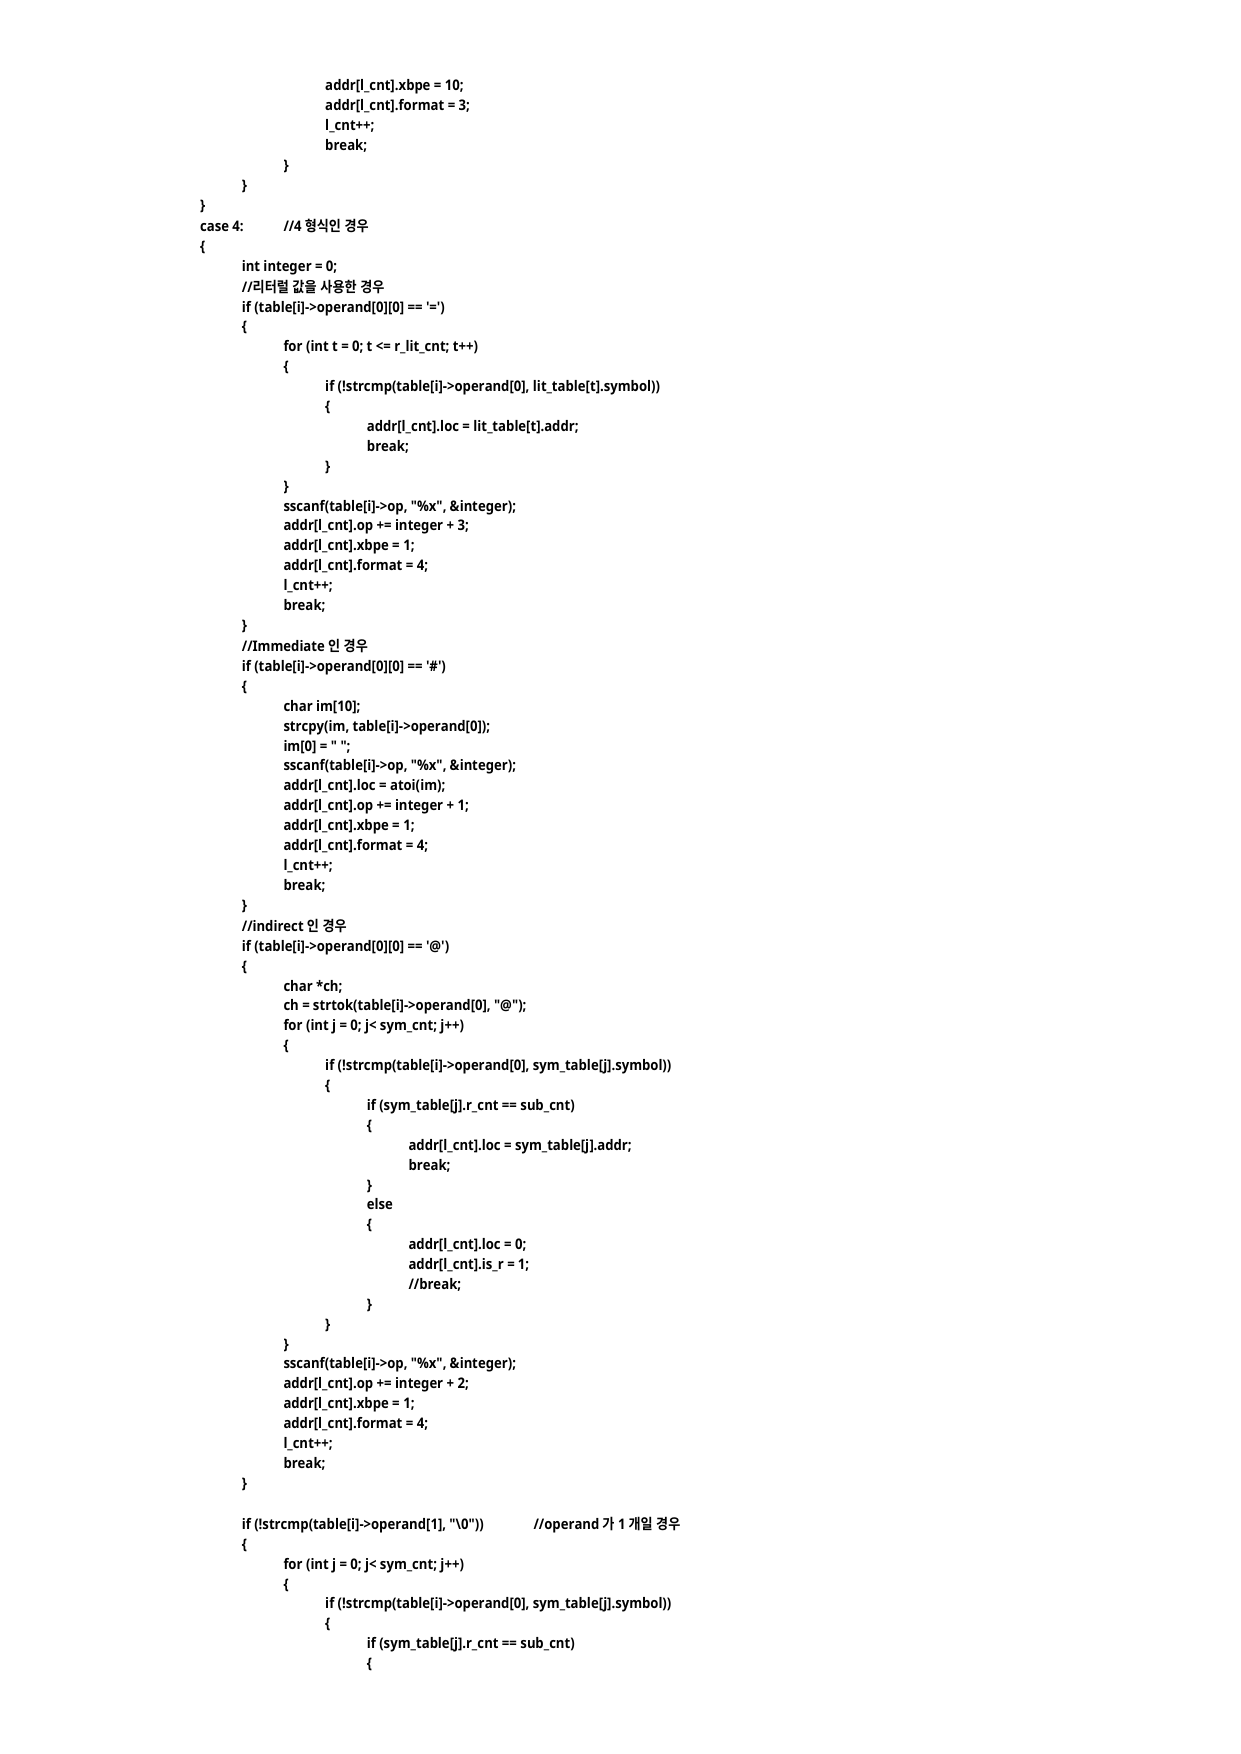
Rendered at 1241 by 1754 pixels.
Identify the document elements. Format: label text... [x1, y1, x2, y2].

text addr[l_cnt].format = 3; [75, 95, 1165, 115]
text addr[l_cnt].format = 4; [75, 555, 1165, 575]
text case 4: //4형식인 경우 [75, 214, 1165, 235]
text { [75, 676, 1165, 696]
text if (!strcmp(table[i]->operand[0], sym_table[j].symbol)) [75, 1055, 1165, 1075]
text { [75, 1653, 1165, 1673]
text } [75, 615, 1165, 634]
text if (!strcmp(table[i]->operand[0], sym_table[j].symbol)) [75, 1593, 1165, 1613]
text sscanf(table[i]->op, "%x", &integer); [75, 495, 1165, 515]
text } [75, 1294, 1165, 1313]
text { [75, 1114, 1165, 1134]
text addr[l_cnt].is_r = 1; [75, 1254, 1165, 1274]
text { [75, 1534, 1165, 1553]
text addr[l_cnt].op += integer + 3; [75, 515, 1165, 535]
text l_cnt++; [75, 115, 1165, 135]
text break; [75, 135, 1165, 154]
text for (int j = 0; j< sym_cnt; j++) [75, 1553, 1165, 1573]
text } [75, 154, 1165, 174]
text addr[l_cnt].loc = 0; [75, 1234, 1165, 1254]
text if (!strcmp(table[i]->operand[1], "\0")) //operand가 1개일 경우 [75, 1512, 1165, 1534]
text //리터럴 값을 사용한 경우 [75, 275, 1165, 296]
text ch = strtok(table[i]->operand[0], "@"); [75, 995, 1165, 1015]
text strcpy(im, table[i]->operand[0]); [75, 715, 1165, 735]
text if (sym_table[j].r_cnt == sub_cnt) [75, 1095, 1165, 1114]
text addr[l_cnt].format = 4; [75, 835, 1165, 855]
text addr[l_cnt].xbpe = 1; [75, 815, 1165, 835]
text else [75, 1194, 1165, 1214]
text if (sym_table[j].r_cnt == sub_cnt) [75, 1633, 1165, 1653]
text break; [75, 1453, 1165, 1473]
text break; [75, 436, 1165, 456]
text { [75, 1075, 1165, 1095]
text } [75, 174, 1165, 194]
text if (table[i]->operand[0][0] == '=') [75, 296, 1165, 316]
text l_cnt++; [75, 1433, 1165, 1453]
text { [75, 1573, 1165, 1593]
text { [75, 1035, 1165, 1055]
text addr[l_cnt].loc = sym_table[j].addr; [75, 1134, 1165, 1154]
text addr[l_cnt].op += integer + 2; [75, 1373, 1165, 1393]
text } [75, 1333, 1165, 1353]
text addr[l_cnt].format = 4; [75, 1413, 1165, 1433]
text if (!strcmp(table[i]->operand[0], lit_table[t].symbol)) [75, 376, 1165, 396]
text } [75, 475, 1165, 495]
text { [75, 356, 1165, 376]
text { [75, 235, 1165, 255]
text if (table[i]->operand[0][0] == '#') [75, 656, 1165, 676]
text break; [75, 1154, 1165, 1174]
text break; [75, 874, 1165, 894]
text char *ch; [75, 975, 1165, 995]
text //Immediate인 경우 [75, 634, 1165, 656]
text l_cnt++; [75, 855, 1165, 874]
text { [75, 955, 1165, 975]
text } [75, 1313, 1165, 1333]
text { [75, 1214, 1165, 1234]
text { [75, 396, 1165, 416]
text if (table[i]->operand[0][0] == '@') [75, 936, 1165, 955]
text //break; [75, 1274, 1165, 1294]
text } [75, 1473, 1165, 1493]
text addr[l_cnt].loc = lit_table[t].addr; [75, 416, 1165, 436]
text for (int t = 0; t <= r_lit_cnt; t++) [75, 336, 1165, 356]
text } [75, 194, 1165, 214]
text { [75, 316, 1165, 336]
text im[0] = " "; [75, 735, 1165, 755]
text for (int j = 0; j< sym_cnt; j++) [75, 1015, 1165, 1035]
text addr[l_cnt].op += integer + 1; [75, 795, 1165, 815]
text addr[l_cnt].loc = atoi(im); [75, 775, 1165, 795]
text addr[l_cnt].xbpe = 1; [75, 535, 1165, 555]
text l_cnt++; [75, 575, 1165, 595]
text //indirect인 경우 [75, 914, 1165, 936]
text sscanf(table[i]->op, "%x", &integer); [75, 755, 1165, 775]
text { [75, 1613, 1165, 1633]
text } [75, 1174, 1165, 1194]
text char im[10]; [75, 696, 1165, 715]
text sscanf(table[i]->op, "%x", &integer); [75, 1353, 1165, 1373]
text } [75, 894, 1165, 914]
text int integer = 0; [75, 255, 1165, 275]
text } [75, 456, 1165, 475]
text addr[l_cnt].xbpe = 1; [75, 1393, 1165, 1413]
text addr[l_cnt].xbpe = 10; [75, 75, 1165, 95]
text break; [75, 595, 1165, 615]
